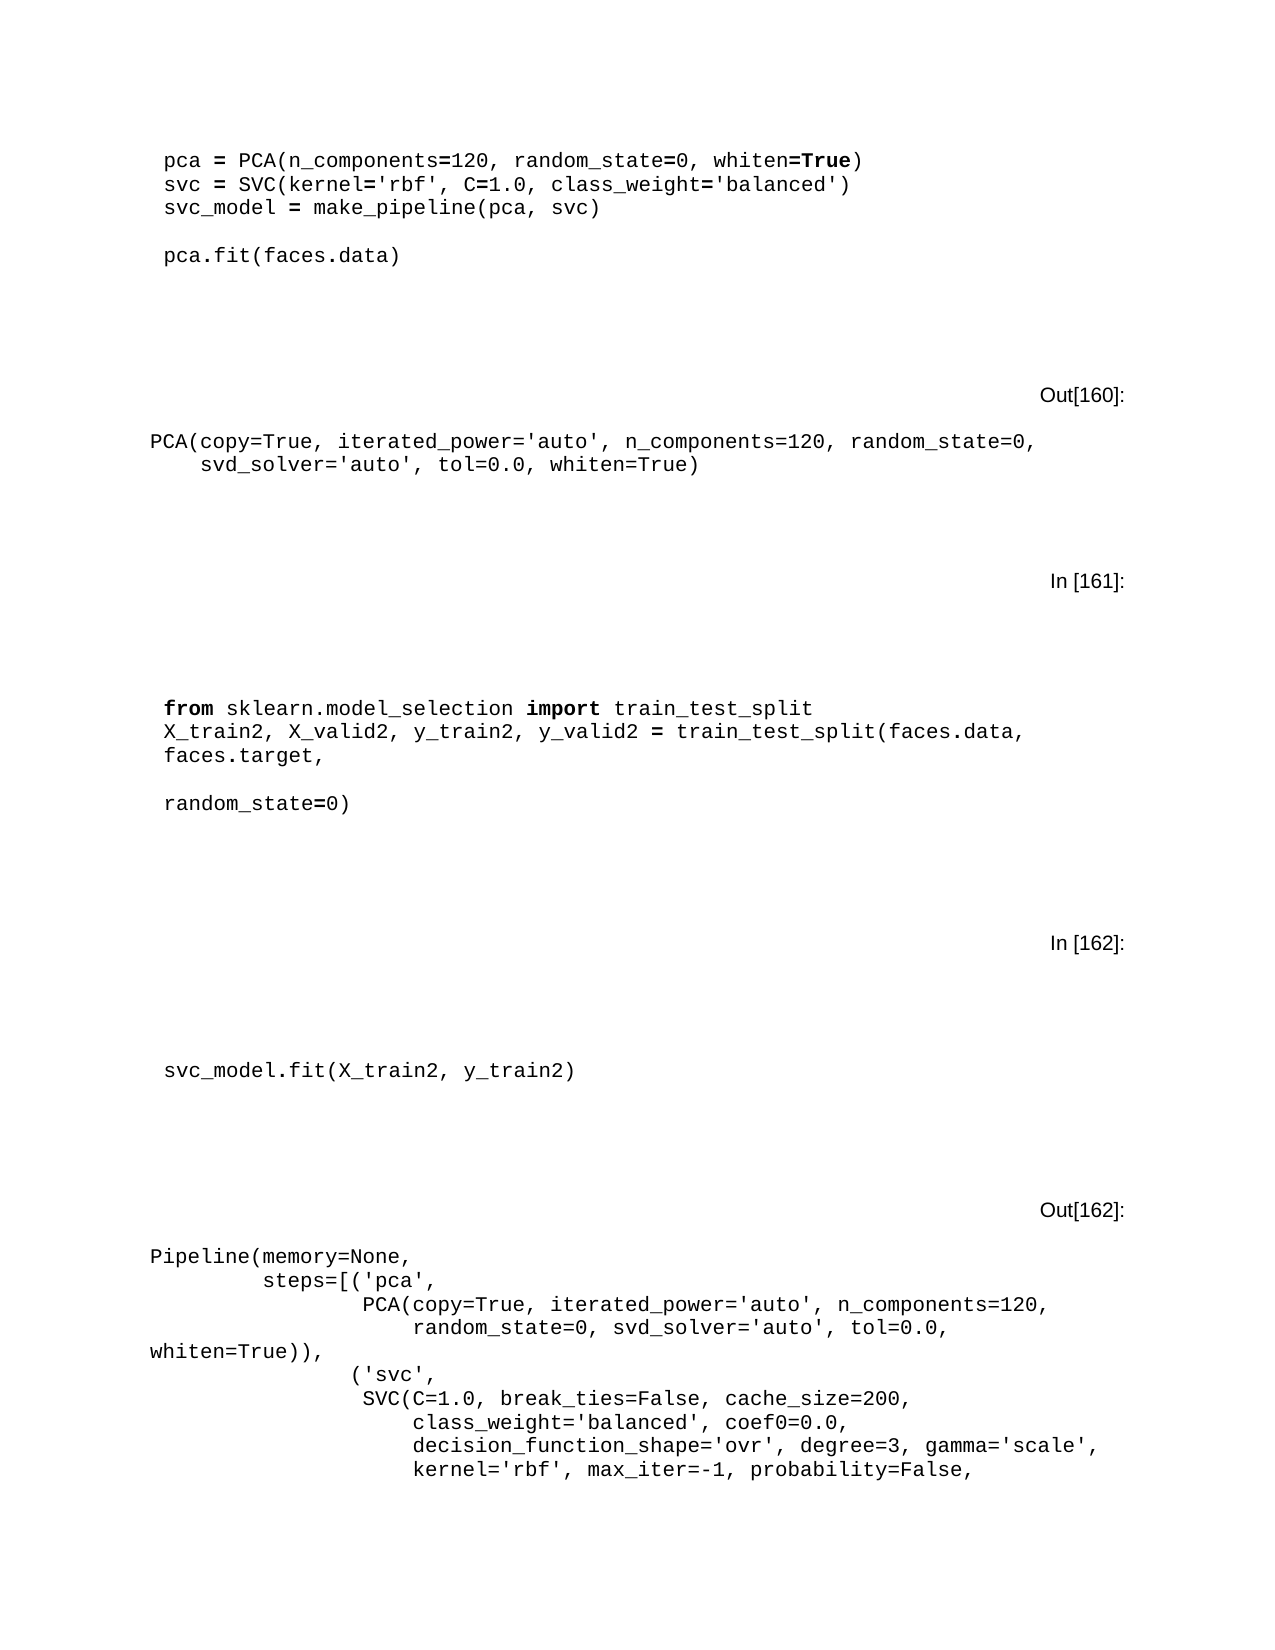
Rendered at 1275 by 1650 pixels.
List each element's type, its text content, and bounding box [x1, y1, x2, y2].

text Out[162]: [150, 1198, 1125, 1222]
text from sklearn.model_selection import train_test_split X_train2, X_valid2, y_train2, y_valid2 = train_test_split(faces.data, faces.target, random_state=0) [163, 698, 1112, 840]
text In [161]: [150, 569, 1125, 593]
text PCA(copy=True, iterated_power='auto', n_components=120, random_state=0, svd_solver='auto', tol=0.0, whiten=True) [150, 431, 1125, 478]
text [163, 150, 1112, 292]
text In [162]: [150, 931, 1125, 955]
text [150, 1246, 1125, 1483]
text Out[160]: [150, 383, 1125, 407]
text svc_model.fit(X_train2, y_train2) [163, 1060, 1112, 1108]
